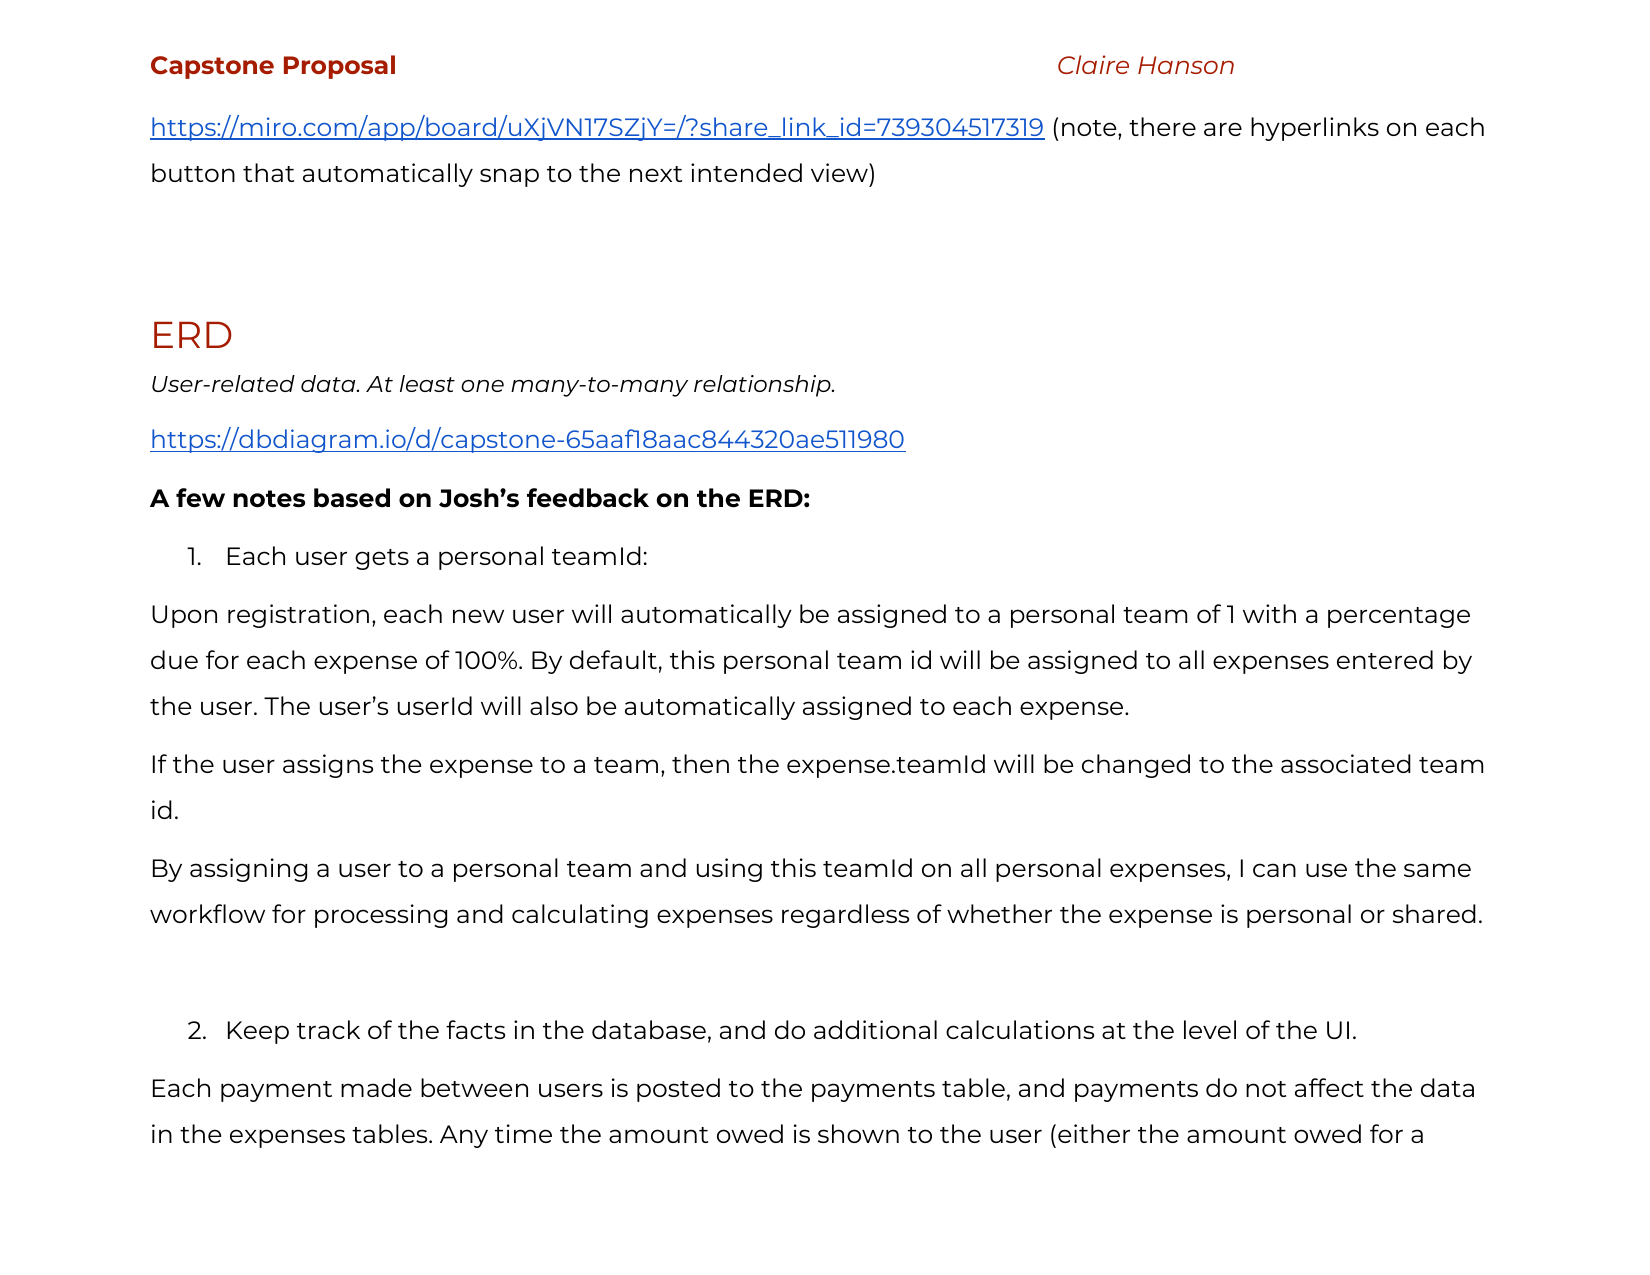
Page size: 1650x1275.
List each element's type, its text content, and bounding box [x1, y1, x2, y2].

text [150, 1073, 1500, 1150]
text A few notes based on Josh’s feedback on the ERD: [150, 483, 1500, 513]
text https://dbdiagram.io/d/capstone-65aaf18aac844320ae511980 [150, 425, 1500, 455]
list Each user gets a personal teamId: [187, 541, 1500, 572]
text By assigning a user to a personal team and using this teamId on all personal expenses, I can use the same workflow for processing and calculating expenses regardless of whether the expense is personal or shared. [150, 853, 1500, 929]
text Upon registration, each new user will automatically be assigned to a personal team of 1 with a percentage due for each expense of 100%. By default, this personal team id will be assigned to all expenses entered by the user. The user’s userId will also be automatically assigned to each expense. [150, 599, 1500, 721]
text If the user assigns the expense to a team, then the expense.teamId will be changed to the associated team id. [150, 749, 1500, 825]
subtitle ERD [150, 312, 1500, 358]
text https://miro.com/app/board/uXjVN17SZjY=/?share_link_id=739304517319 (note, there are hyperlinks on each button that automatically snap to the next intended view) [150, 112, 1500, 189]
text User-related data. At least one many-to-many relationship. [150, 370, 1500, 398]
list Keep track of the facts in the database, and do additional calculations at the level of the UI. [187, 1015, 1500, 1046]
